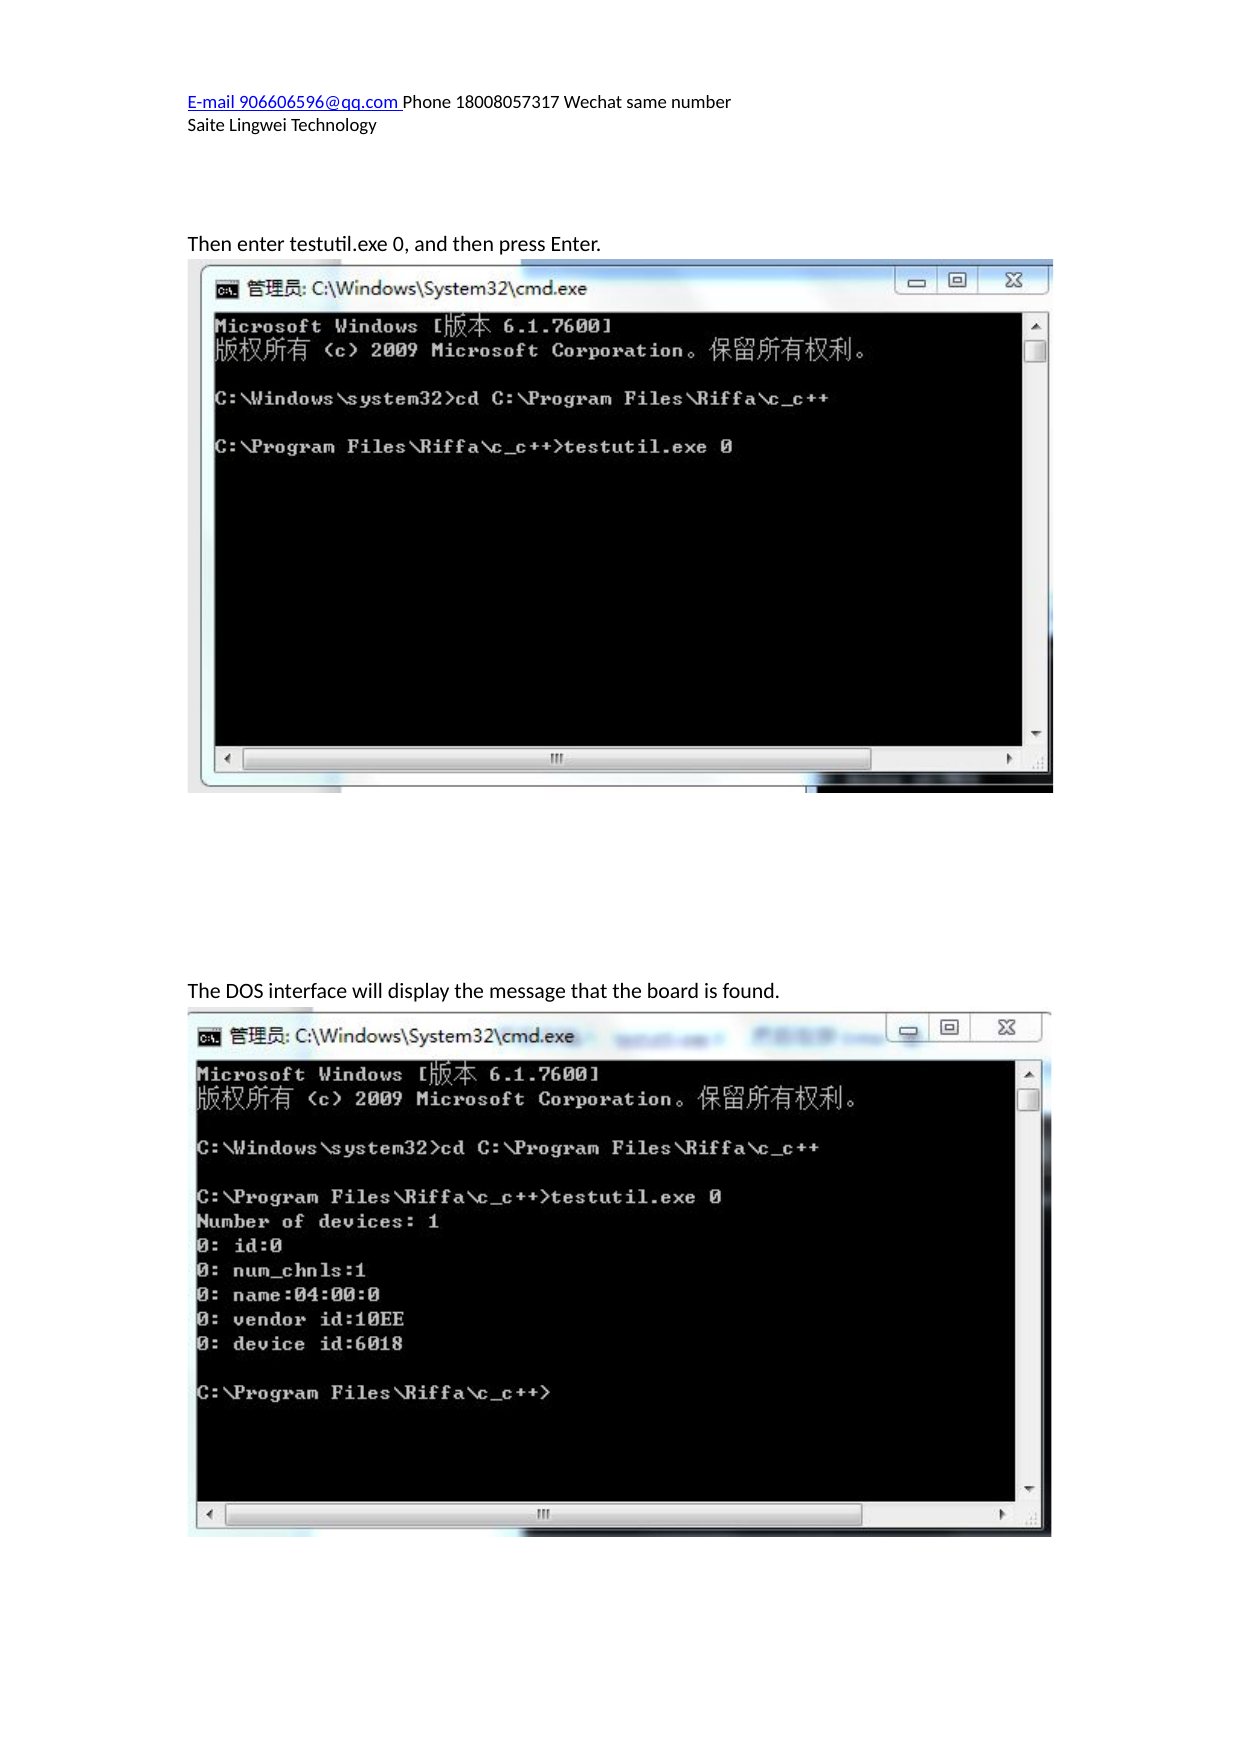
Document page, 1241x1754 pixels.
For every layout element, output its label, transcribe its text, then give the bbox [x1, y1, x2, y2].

picture [187, 1007, 1052, 1537]
text The DOS interface will display the message that the board is found. [187, 974, 1053, 1007]
picture [187, 259, 1054, 793]
text Then enter testutil.exe 0, and then press Enter. [187, 227, 1053, 259]
